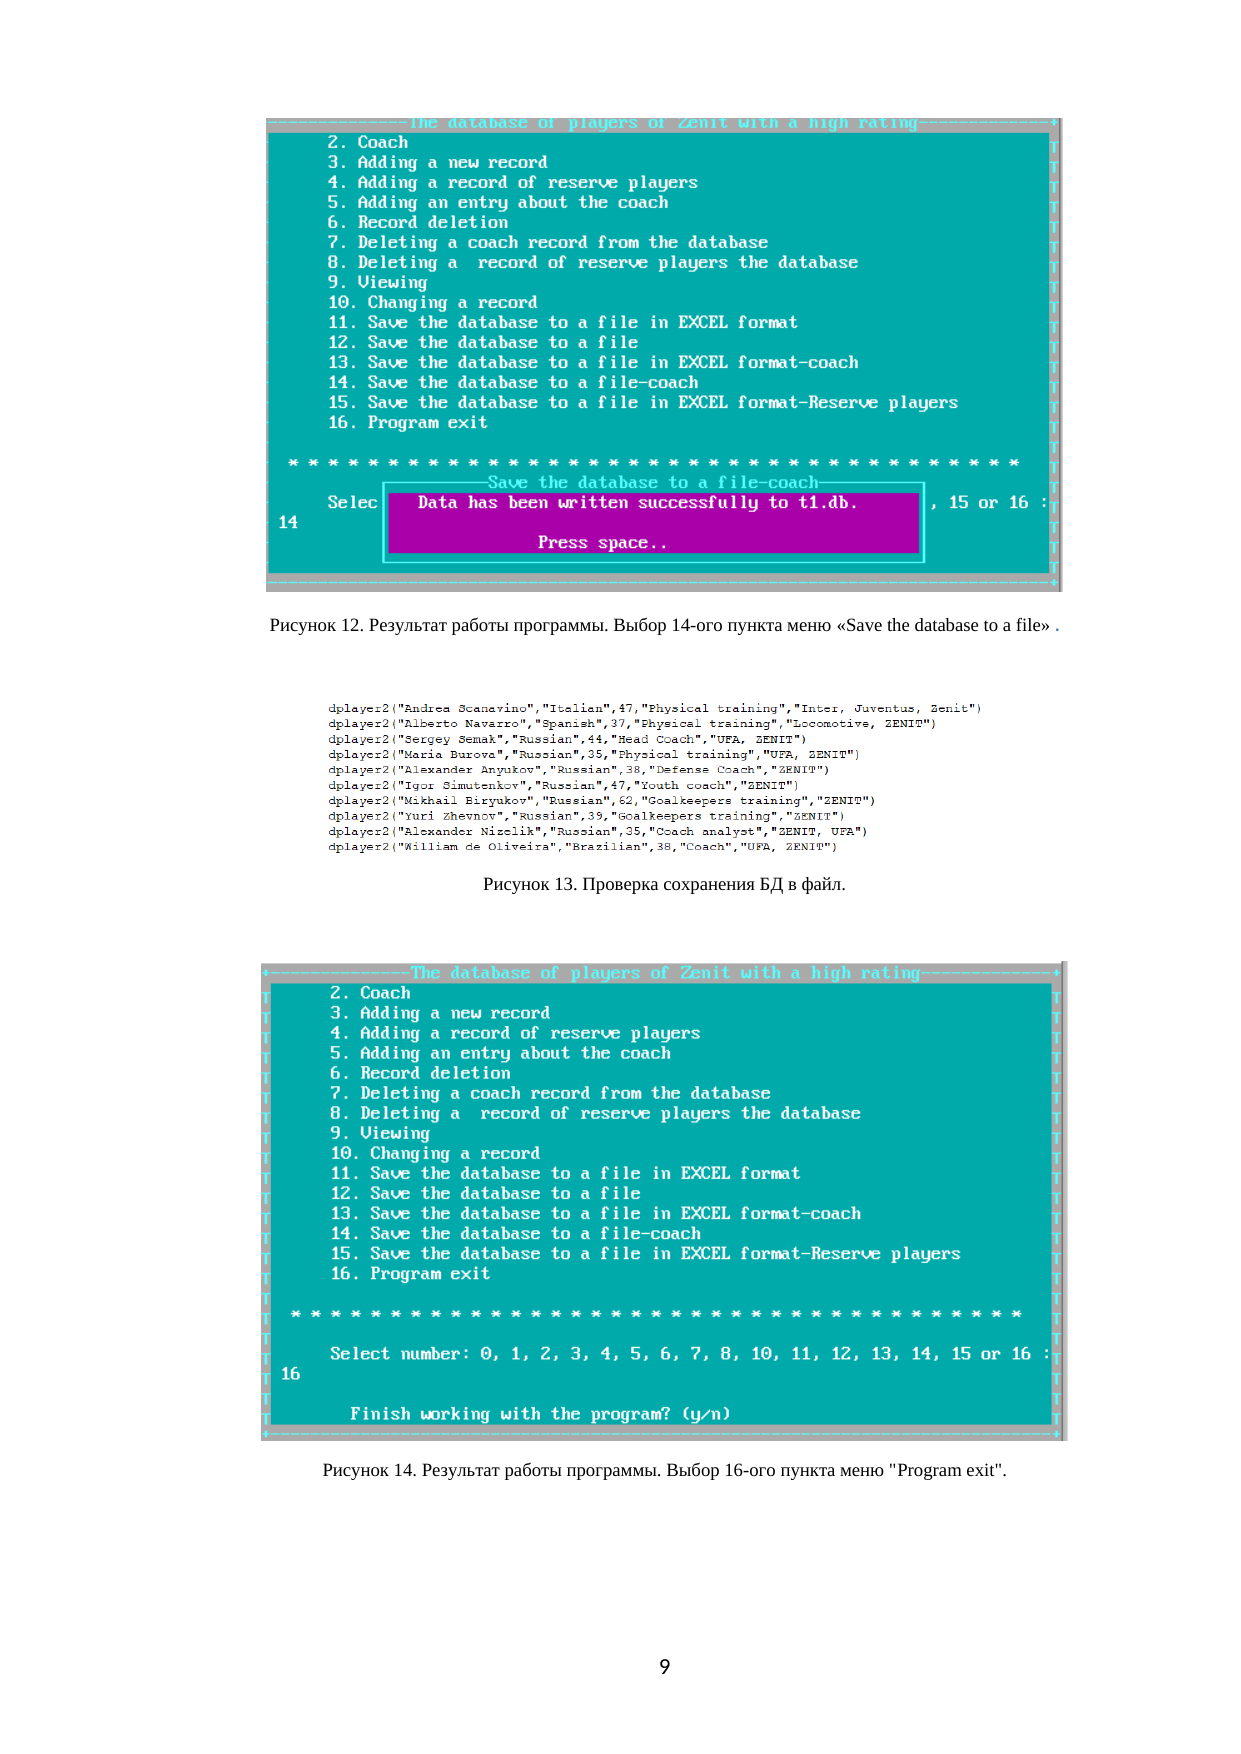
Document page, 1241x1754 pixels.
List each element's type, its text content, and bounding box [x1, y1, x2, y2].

picture [266, 118, 1063, 592]
picture [328, 703, 1001, 855]
text Рисунок 13. Проверка сохранения БД в файл. [177, 873, 1152, 894]
text Рисунок 12. Результат работы программы. Выбор 14-ого пункта меню «Save the database to a file» . [177, 613, 1152, 636]
text Рисунок 14. Результат работы программы. Выбор 16-ого пункта меню "Program exit". [177, 1459, 1152, 1480]
picture [261, 961, 1068, 1441]
